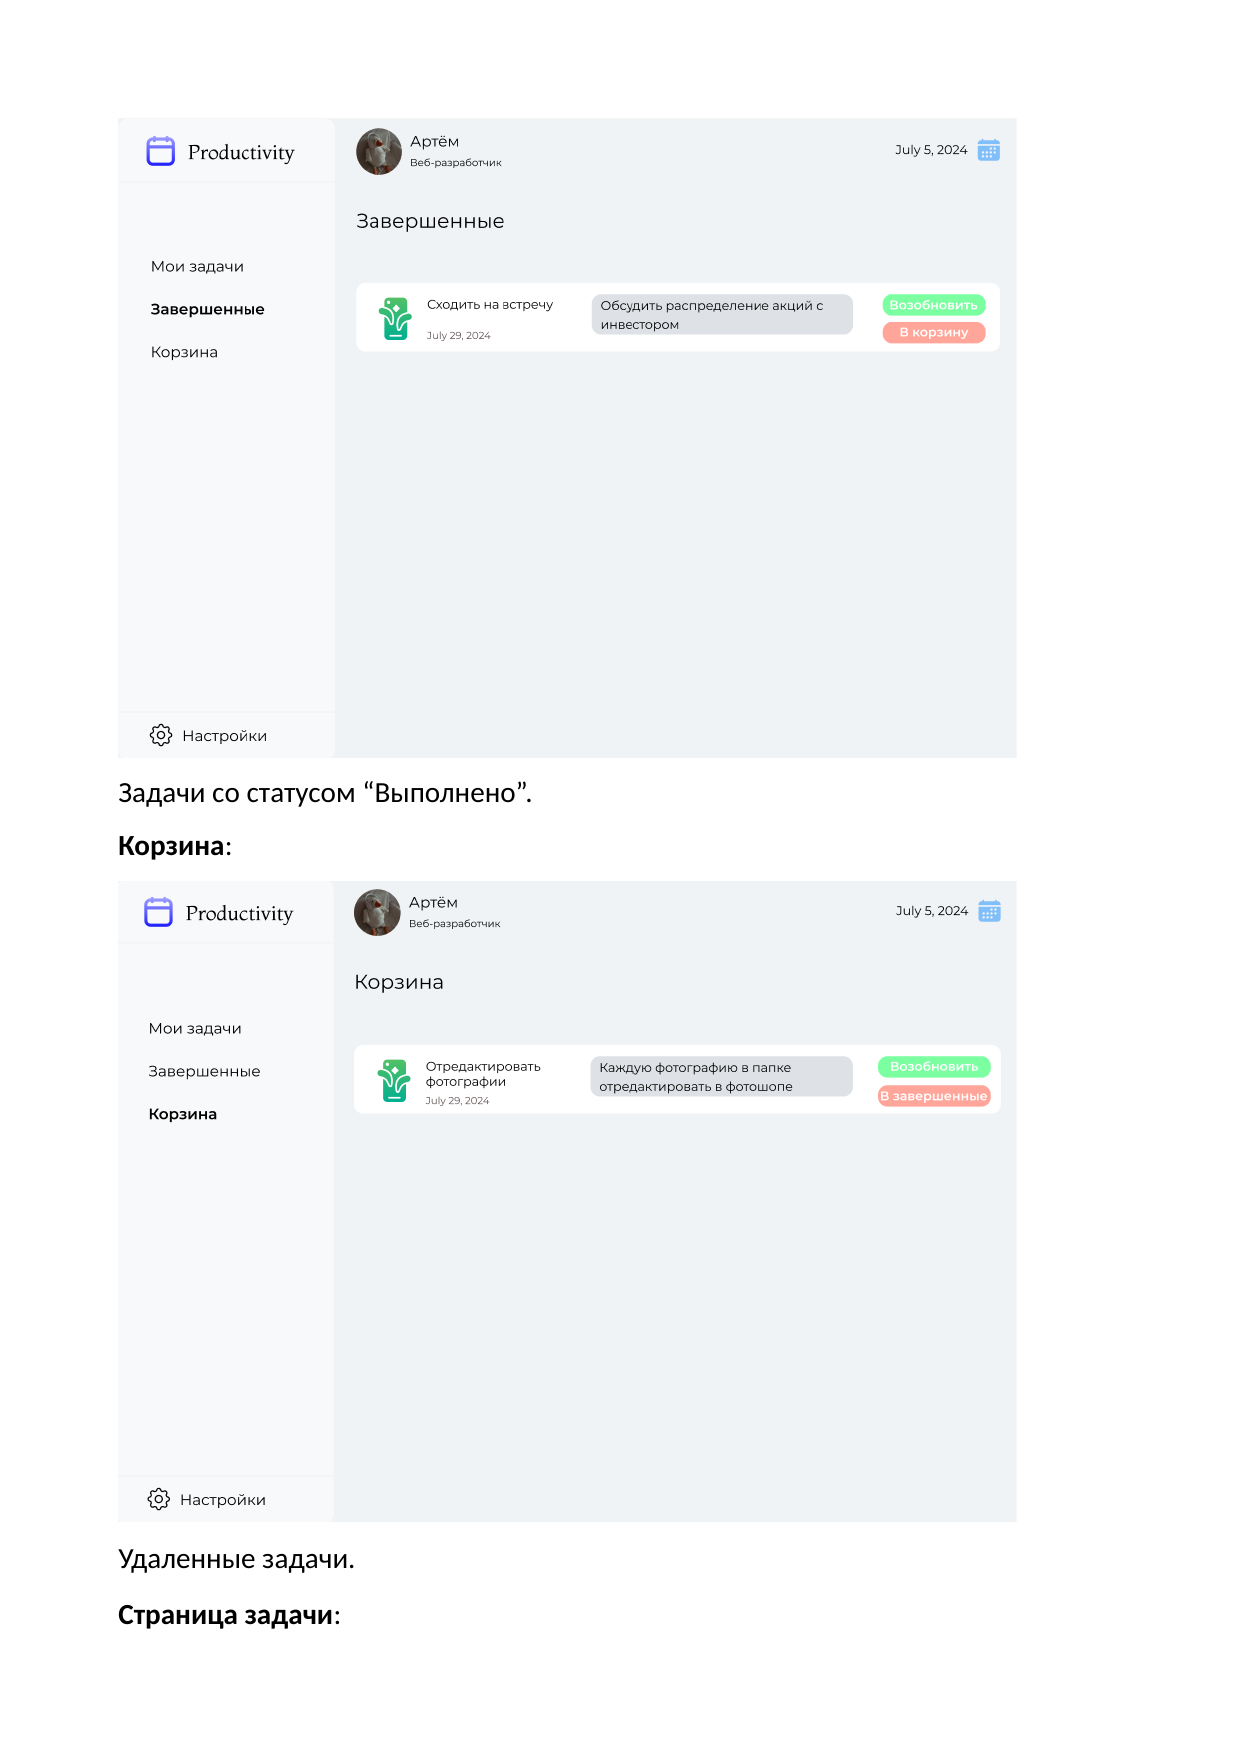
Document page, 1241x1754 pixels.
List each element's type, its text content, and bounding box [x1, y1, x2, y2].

text Удаленные задачи. [118, 1541, 1152, 1576]
text Задачи со статусом “Выполнено”. [118, 774, 1152, 810]
picture [118, 881, 1017, 1522]
text Страница задачи: [118, 1596, 1152, 1631]
text Корзина: [118, 827, 1152, 862]
picture [118, 118, 1017, 758]
